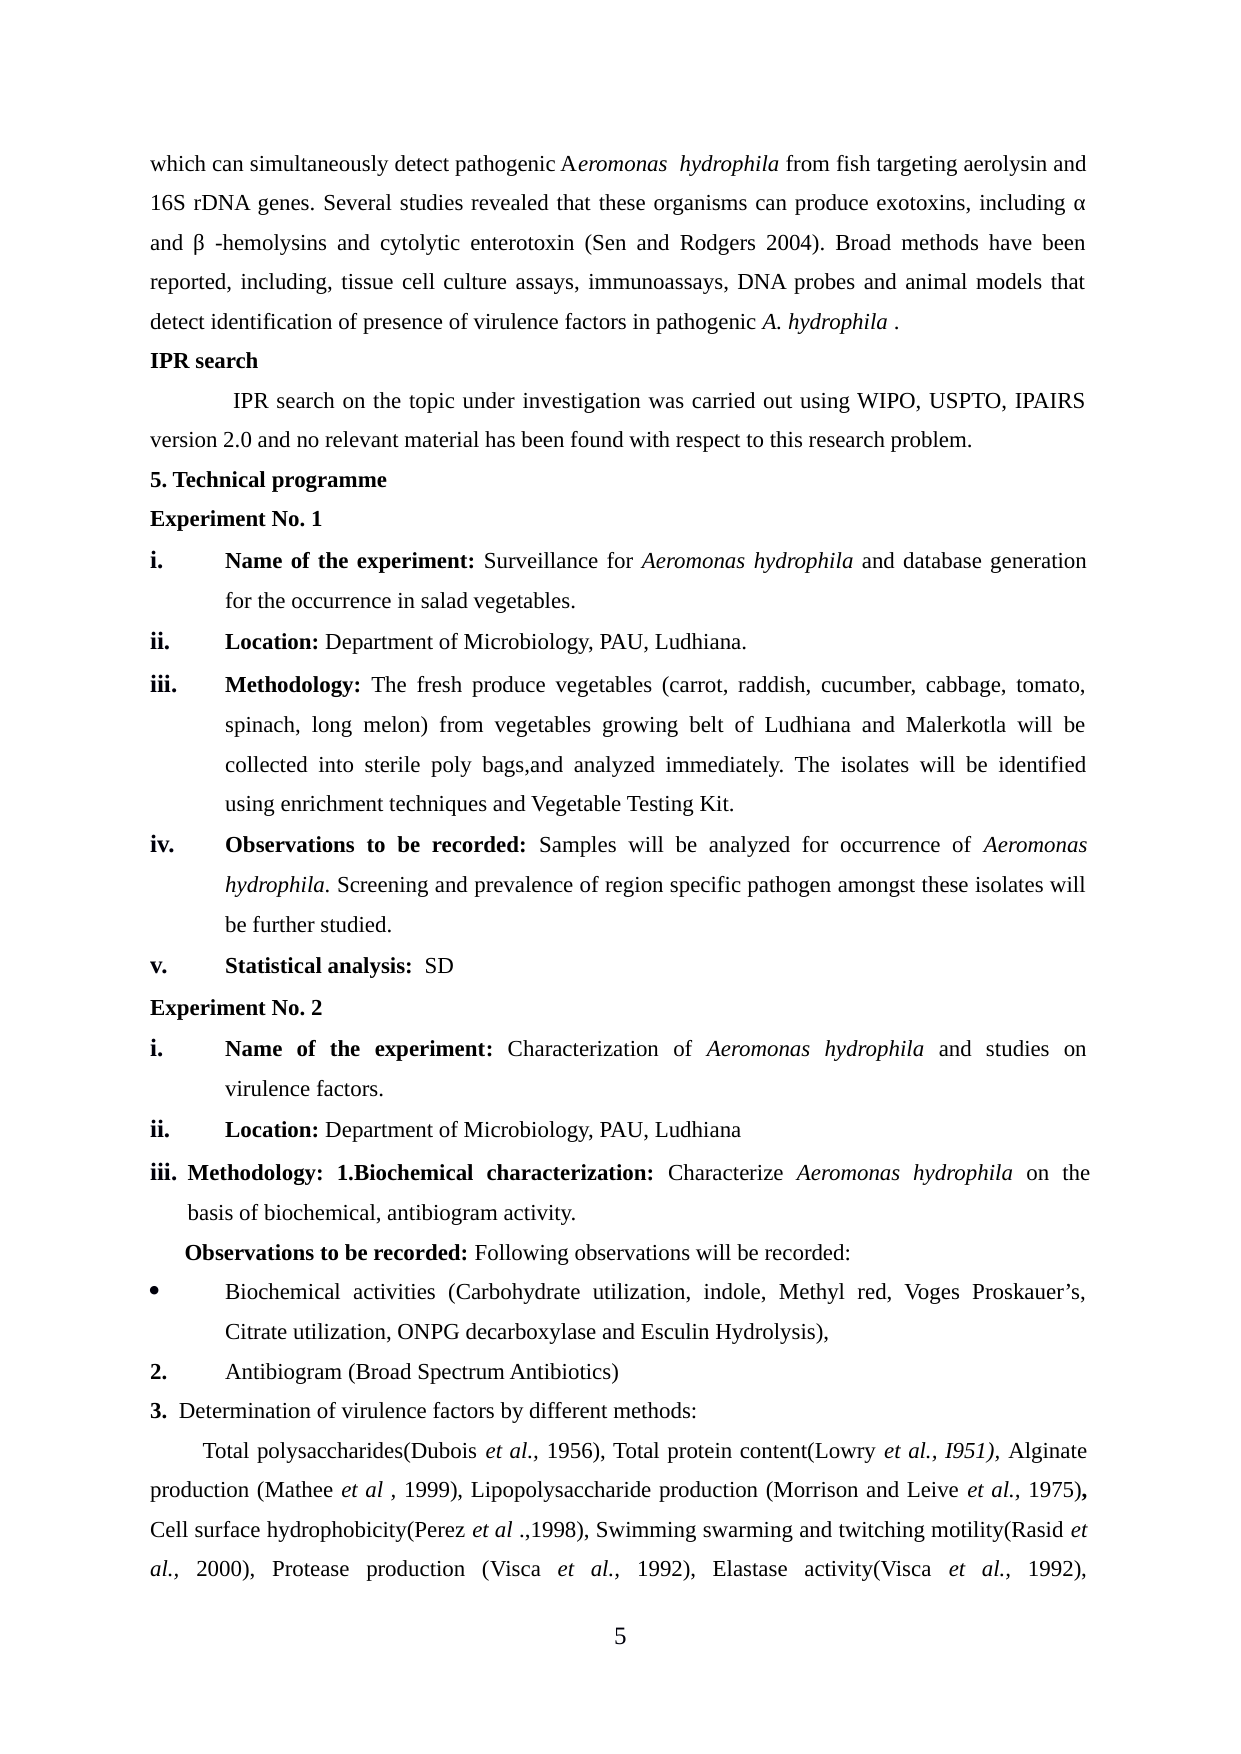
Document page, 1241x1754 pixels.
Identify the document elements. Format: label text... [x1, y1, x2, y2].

list 2. Antibiogram (Broad Spectrum Antibiotics) [150, 1358, 1087, 1384]
list Methodology: 1.Biochemical characterization: Characterize Aeromonas hydrophila on the basis of biochemical, antibiogram activity. [150, 1157, 1090, 1226]
list Methodology: The fresh produce vegetables (carrot, raddish, cucumber, cabbage, tomato, spinach, long melon) from vegetables growing belt of Ludhiana and Malerkotla will be collected into sterile poly bags,and analyzed immediately. The isolates will be identified using enrichment techniques and Vegetable Testing Kit. [150, 669, 1087, 816]
list Location: Department of Microbiology, PAU, Ludhiana. [150, 626, 1087, 655]
list 3. Determination of virulence factors by different methods: [150, 1397, 1087, 1423]
list Location: Department of Microbiology, PAU, Ludhiana [150, 1114, 1087, 1143]
list Name of the experiment: Characterization of Aeromonas hydrophila and studies on virulence factors. [150, 1033, 1087, 1101]
list Name of the experiment: Surveillance for Aeromonas hydrophila and database generation for the occurrence in salad vegetables. [150, 545, 1087, 613]
text Experiment No. 1 [150, 505, 1087, 532]
list Observations to be recorded: Following observations will be recorded: [150, 1239, 1087, 1265]
list Observations to be recorded: Samples will be analyzed for occurrence of Aeromonas hydrophila. Screening and prevalence of region specific pathogen amongst these isolates will be further studied. [150, 829, 1087, 937]
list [150, 1437, 1087, 1581]
text 5. Technical programme [150, 466, 1087, 492]
list Biochemical activities (Carbohydrate utilization, indole, Methyl red, Voges Proskauer’s, Citrate utilization, ONPG decarboxylase and Esculin Hydrolysis), [150, 1278, 1087, 1344]
text IPR search on the topic under investigation was carried out using WIPO, USPTO, IPAIRS version 2.0 and no relevant material has been found with respect to this research problem. [150, 387, 1087, 453]
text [150, 150, 1087, 334]
list Statistical analysis: SD [150, 950, 1087, 979]
text Experiment No. 2 [150, 993, 1087, 1020]
text IPR search [150, 347, 1087, 374]
